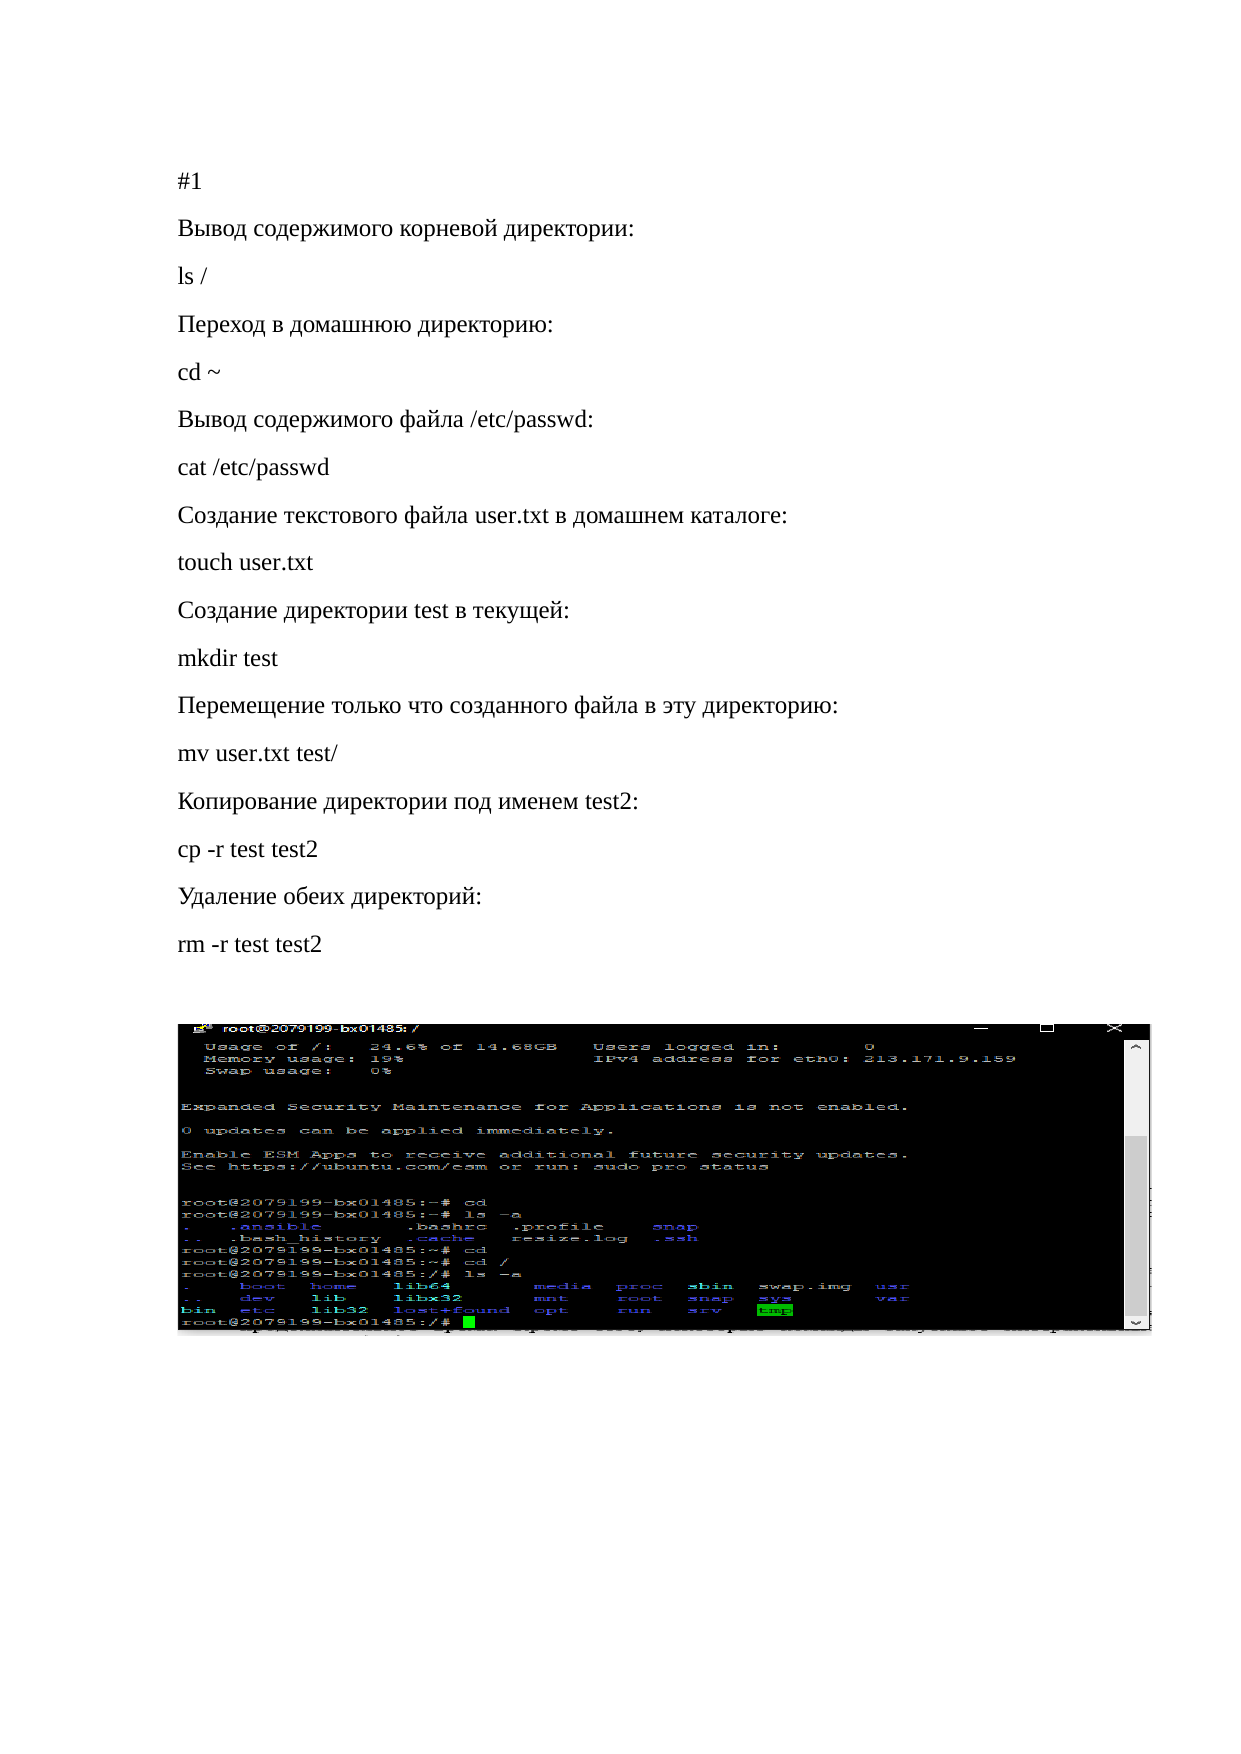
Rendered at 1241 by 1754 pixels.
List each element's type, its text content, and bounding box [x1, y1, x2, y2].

text cd ~ [177, 357, 1152, 385]
text mkdir test [177, 643, 1152, 672]
text ls / [177, 261, 1152, 290]
text Переход в домашнюю директорию: [177, 309, 1152, 338]
text Создание текстового файла user.txt в домашнем каталоге: [177, 500, 1152, 528]
text Перемещение только что созданного файла в эту директорию: [177, 691, 1152, 719]
text Вывод содержимого файла /etc/passwd: [177, 404, 1152, 433]
text Копирование директории под именем test2: [177, 786, 1152, 815]
picture [177, 1024, 1152, 1336]
text mv user.txt test/ [177, 738, 1152, 767]
text cp -r test test2 [177, 834, 1152, 862]
text rm -r test test2 [177, 929, 1152, 958]
text Создание директории test в текущей: [177, 595, 1152, 624]
text #1 [177, 166, 1152, 194]
text cat /etc/passwd [177, 452, 1152, 481]
text Вывод содержимого корневой директории: [177, 213, 1152, 242]
text touch user.txt [177, 547, 1152, 576]
text Удаление обеих директорий: [177, 881, 1152, 910]
